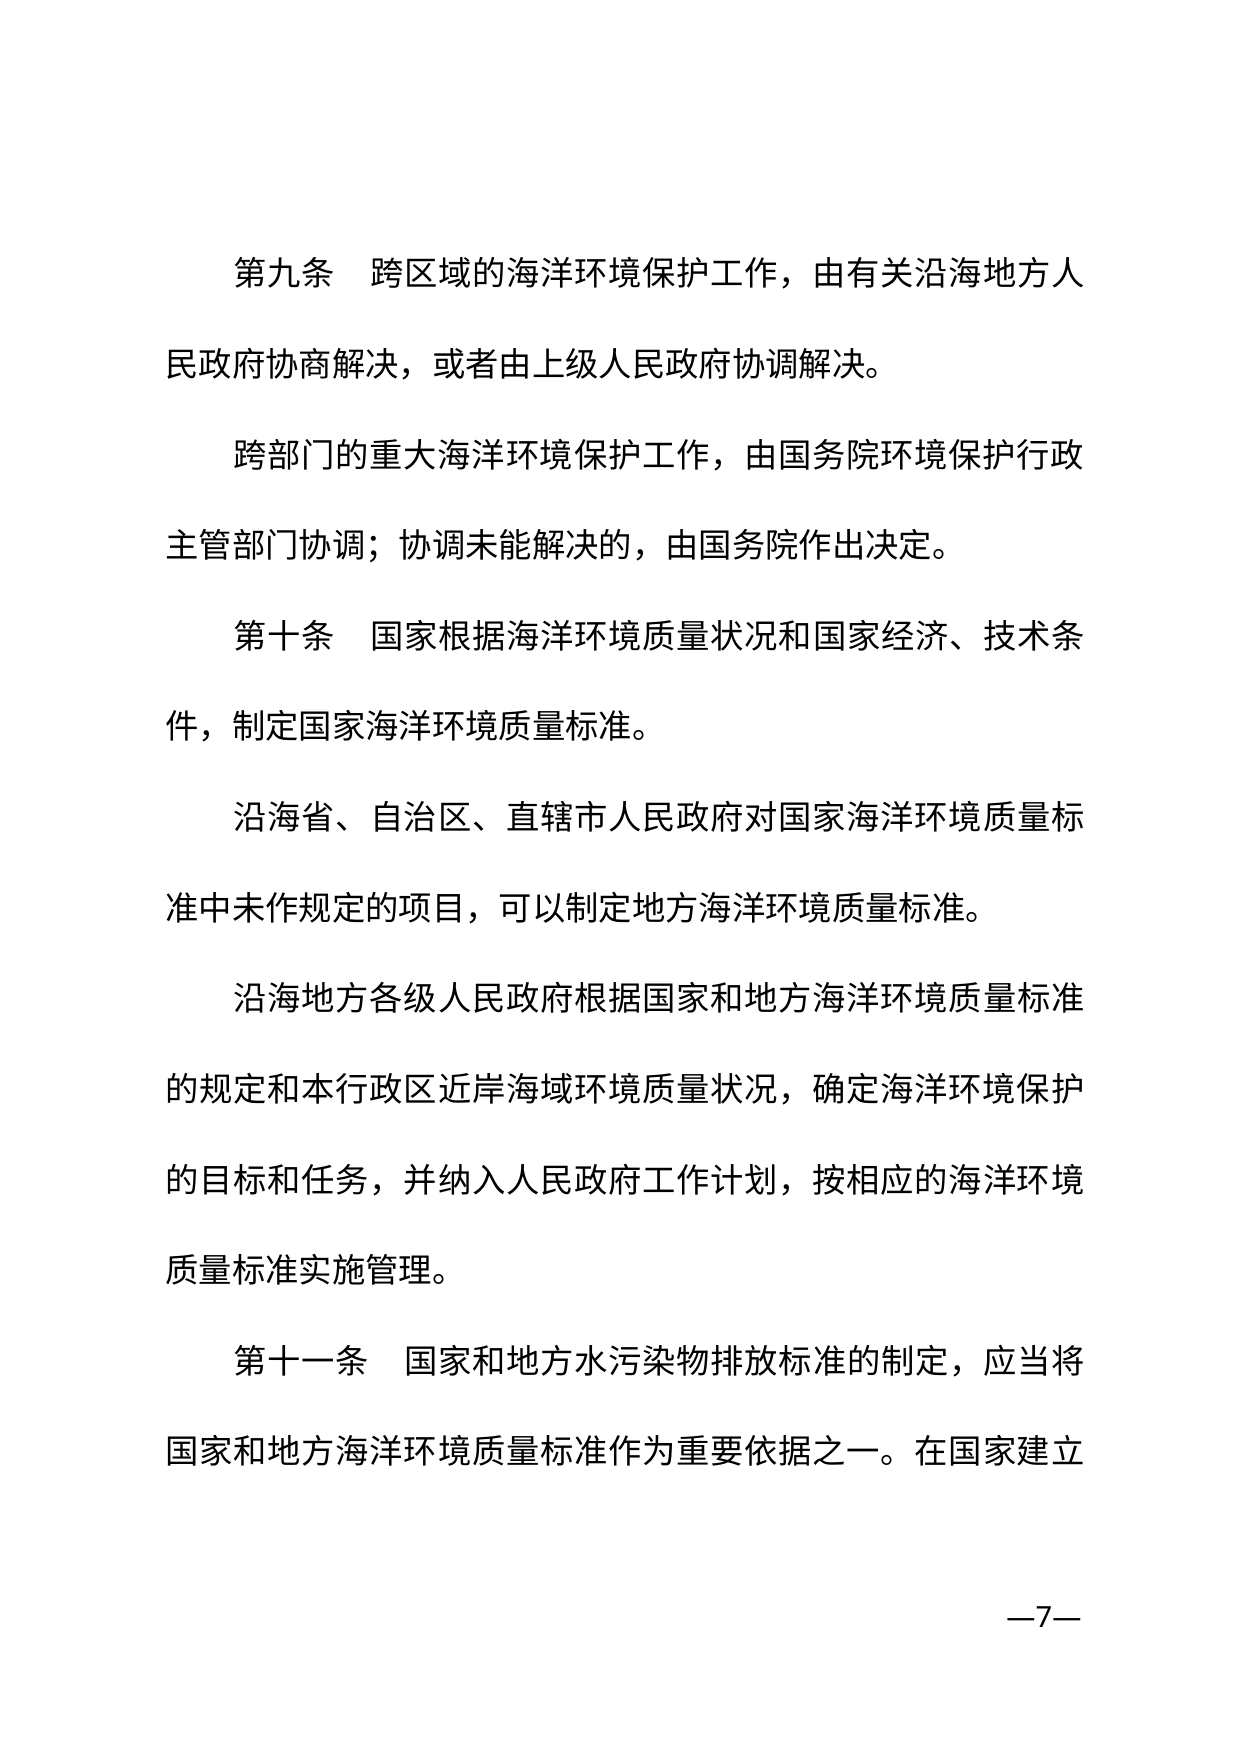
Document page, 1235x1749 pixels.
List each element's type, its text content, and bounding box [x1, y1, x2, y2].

text 第九条 跨区域的海洋环境保护工作，由有关沿海地方人民政府协商解决，或者由上级人民政府协调解决。 [165, 226, 1087, 407]
text 跨部门的重大海洋环境保护工作，由国务院环境保护行政主管部门协调；协调未能解决的，由国务院作出决定。 [165, 407, 1087, 588]
text 沿海地方各级人民政府根据国家和地方海洋环境质量标准的规定和本行政区近岸海域环境质量状况，确定海洋环境保护的目标和任务，并纳入人民政府工作计划，按相应的海洋环境质量标准实施管理。 [165, 951, 1087, 1313]
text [165, 1313, 1087, 1495]
text 第十条 国家根据海洋环境质量状况和国家经济、技术条件，制定国家海洋环境质量标准。 [165, 588, 1087, 770]
text 沿海省、自治区、直辖市人民政府对国家海洋环境质量标准中未作规定的项目，可以制定地方海洋环境质量标准。 [165, 770, 1087, 951]
